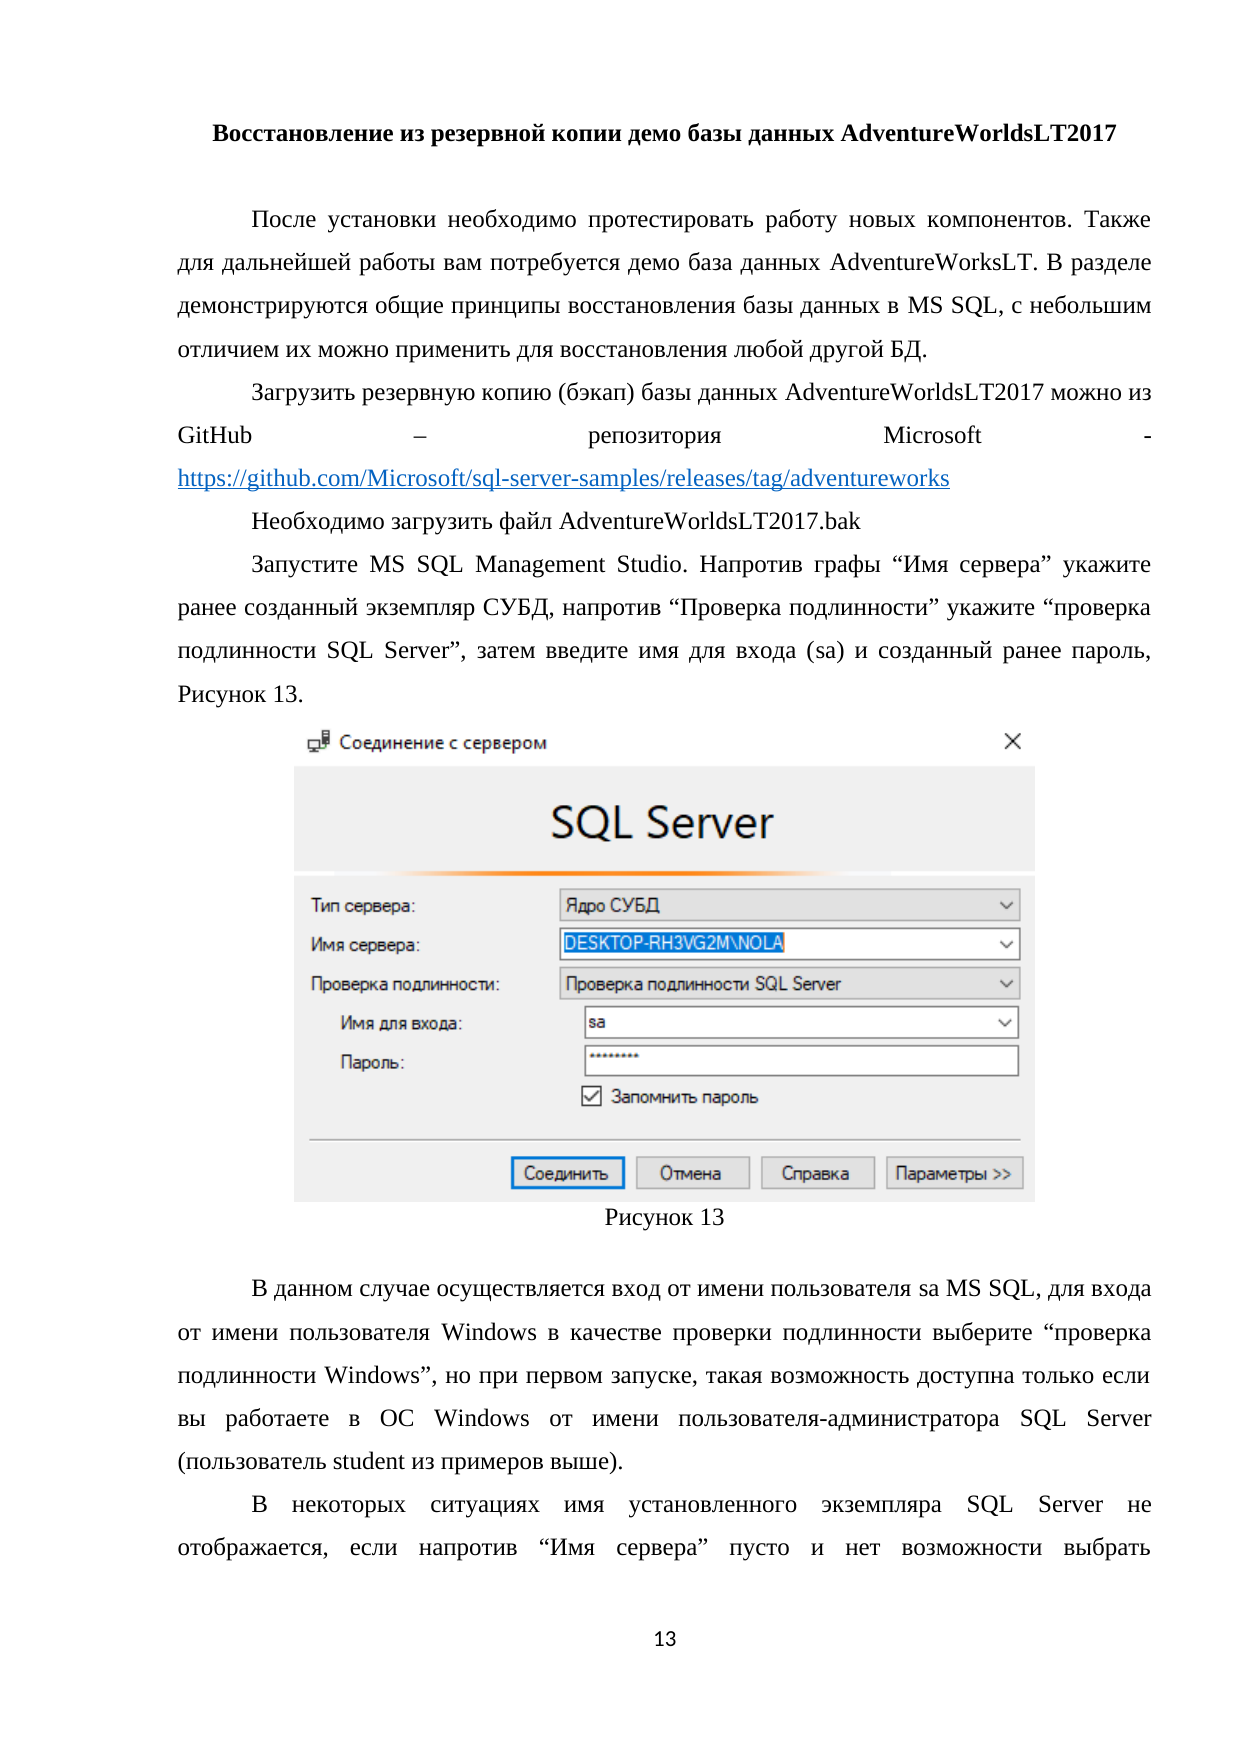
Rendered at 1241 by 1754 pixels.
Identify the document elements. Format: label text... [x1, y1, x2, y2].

text Рисунок 13 [177, 1202, 1152, 1230]
text Загрузить резервную копию (бэкап) базы данных AdventureWorldsLT2017 можно из GitHub – репозитория Microsoft - https://github.com/Microsoft/sql-server-samples/releases/tag/adventureworks [177, 377, 1152, 492]
text В данном случае осуществляется вход от имени пользователя sa MS SQL, для входа от имени пользователя Windows в качестве проверки подлинности выберите “проверка подлинности Windows”, но при первом запуске, такая возможность доступна только если вы работаете в ОС Windows от имени пользователя-администратора SQL Server (пользователь student из примеров выше). [177, 1273, 1152, 1475]
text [177, 1489, 1152, 1561]
picture [294, 721, 1035, 1202]
text Запустите MS SQL Management Studio. Напротив графы “Имя сервера” укажите ранее созданный экземпляр СУБД, напротив “Проверка подлинности” укажите “проверка подлинности SQL Server”, затем введите имя для входа (sa) и созданный ранее пароль, Рисунок 13. [177, 549, 1152, 707]
text После установки необходимо протестировать работу новых компонентов. Также для дальнейшей работы вам потребуется демо база данных AdventureWorksLT. В разделе демонстрируются общие принципы восстановления базы данных в MS SQL, с небольшим отличием их можно применить для восстановления любой другой БД. [177, 204, 1152, 362]
text Восстановление из резервной копии демо базы данных AdventureWorldsLT2017 [177, 118, 1152, 147]
text Необходимо загрузить файл AdventureWorldsLT2017.bak [177, 506, 1152, 535]
